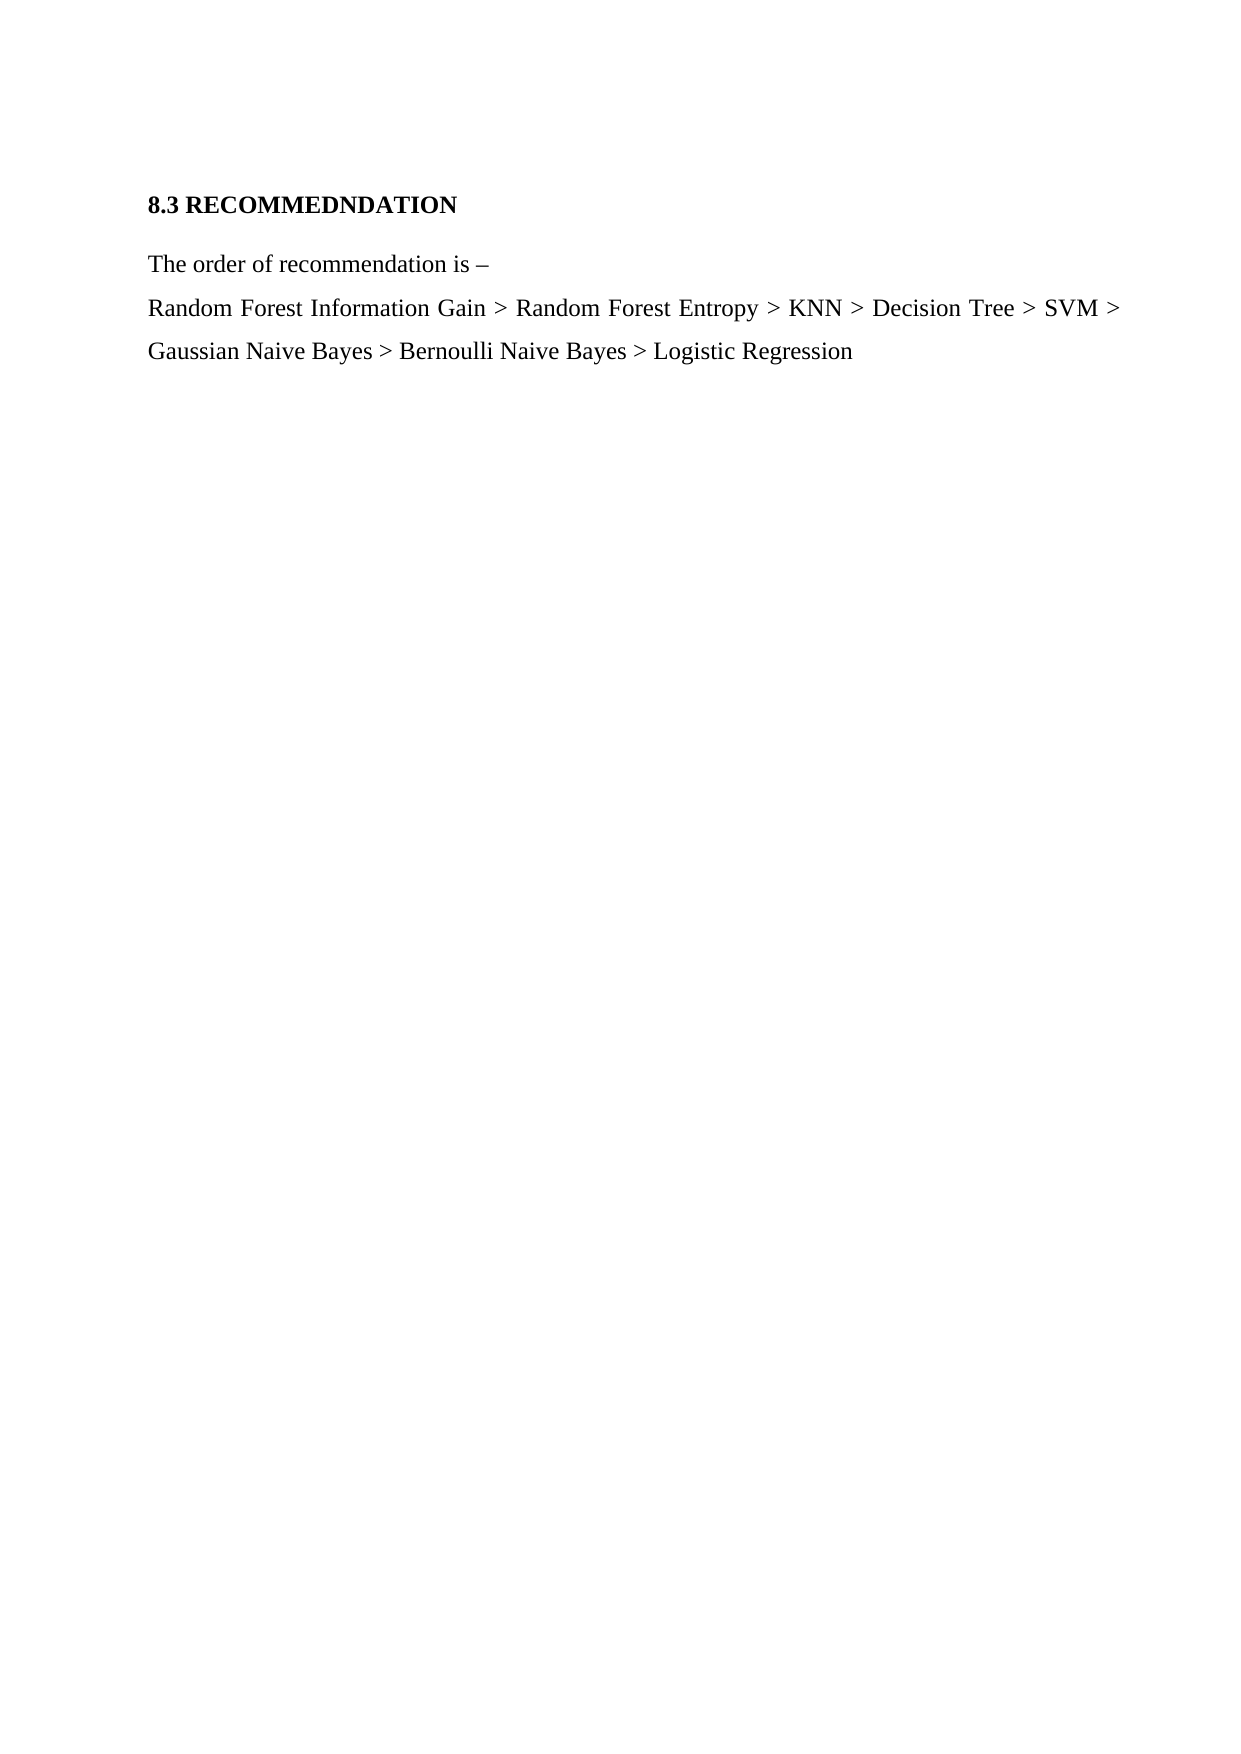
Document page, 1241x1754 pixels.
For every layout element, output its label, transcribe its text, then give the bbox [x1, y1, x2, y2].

text The order of recommendation is – [148, 249, 1122, 278]
text 8.3 RECOMMEDNDATION [148, 190, 1122, 218]
text Random Forest Information Gain > Random Forest Entropy > KNN > Decision Tree > SVM > Gaussian Naive Bayes > Bernoulli Naive Bayes > Logistic Regression [148, 293, 1122, 364]
